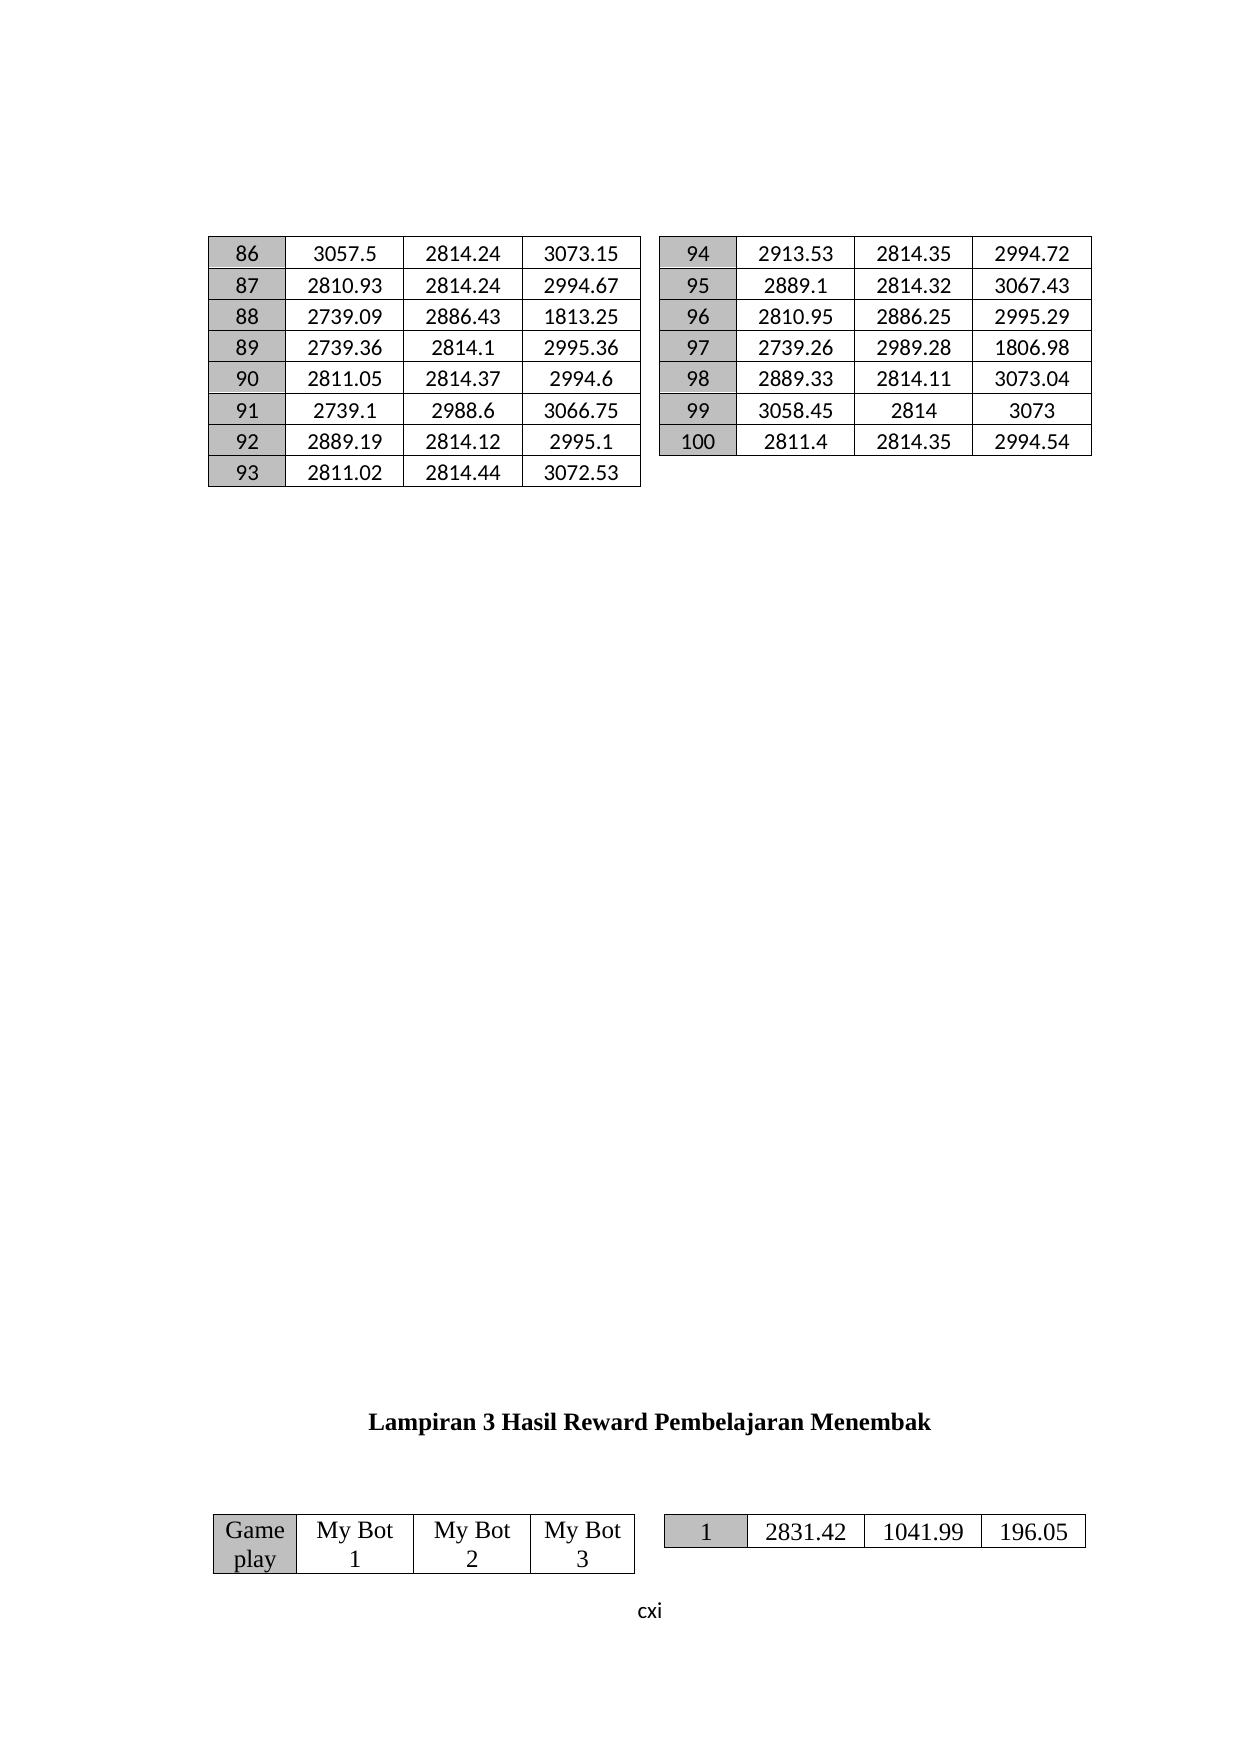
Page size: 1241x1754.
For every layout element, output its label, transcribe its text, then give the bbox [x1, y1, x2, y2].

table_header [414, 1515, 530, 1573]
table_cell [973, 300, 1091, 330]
text Lampiran 3 Hasil Reward Pembelajaran Menembak [236, 1407, 1063, 1436]
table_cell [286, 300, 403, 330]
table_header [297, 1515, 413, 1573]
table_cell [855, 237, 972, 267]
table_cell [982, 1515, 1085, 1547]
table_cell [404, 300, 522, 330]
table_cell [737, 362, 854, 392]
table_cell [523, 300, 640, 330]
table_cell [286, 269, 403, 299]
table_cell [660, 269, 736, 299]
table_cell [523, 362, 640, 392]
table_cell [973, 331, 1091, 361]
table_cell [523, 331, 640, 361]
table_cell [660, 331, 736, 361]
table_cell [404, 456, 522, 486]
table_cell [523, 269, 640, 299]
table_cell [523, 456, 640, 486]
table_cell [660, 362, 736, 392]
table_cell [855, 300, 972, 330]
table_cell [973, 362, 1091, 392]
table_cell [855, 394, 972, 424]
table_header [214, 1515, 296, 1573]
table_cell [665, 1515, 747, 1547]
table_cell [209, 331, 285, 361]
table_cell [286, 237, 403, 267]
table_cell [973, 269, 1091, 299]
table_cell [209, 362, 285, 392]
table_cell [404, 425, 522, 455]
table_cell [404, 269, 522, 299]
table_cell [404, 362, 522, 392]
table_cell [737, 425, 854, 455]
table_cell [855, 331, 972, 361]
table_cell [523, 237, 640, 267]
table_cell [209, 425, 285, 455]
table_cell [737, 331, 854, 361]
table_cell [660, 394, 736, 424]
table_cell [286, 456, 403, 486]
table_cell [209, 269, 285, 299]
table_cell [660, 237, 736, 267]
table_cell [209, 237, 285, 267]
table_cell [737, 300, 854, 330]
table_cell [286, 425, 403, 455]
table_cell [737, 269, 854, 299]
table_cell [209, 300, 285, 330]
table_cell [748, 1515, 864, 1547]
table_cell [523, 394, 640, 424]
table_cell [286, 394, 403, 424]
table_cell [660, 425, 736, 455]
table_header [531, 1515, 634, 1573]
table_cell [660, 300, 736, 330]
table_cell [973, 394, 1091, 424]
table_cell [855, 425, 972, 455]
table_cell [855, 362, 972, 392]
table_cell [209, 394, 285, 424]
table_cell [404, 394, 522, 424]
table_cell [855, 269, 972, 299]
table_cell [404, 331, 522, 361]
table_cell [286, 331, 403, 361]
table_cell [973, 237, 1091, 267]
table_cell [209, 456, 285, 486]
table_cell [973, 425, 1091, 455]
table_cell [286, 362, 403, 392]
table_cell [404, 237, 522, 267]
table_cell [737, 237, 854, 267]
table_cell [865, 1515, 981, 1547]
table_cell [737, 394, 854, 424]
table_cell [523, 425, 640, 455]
